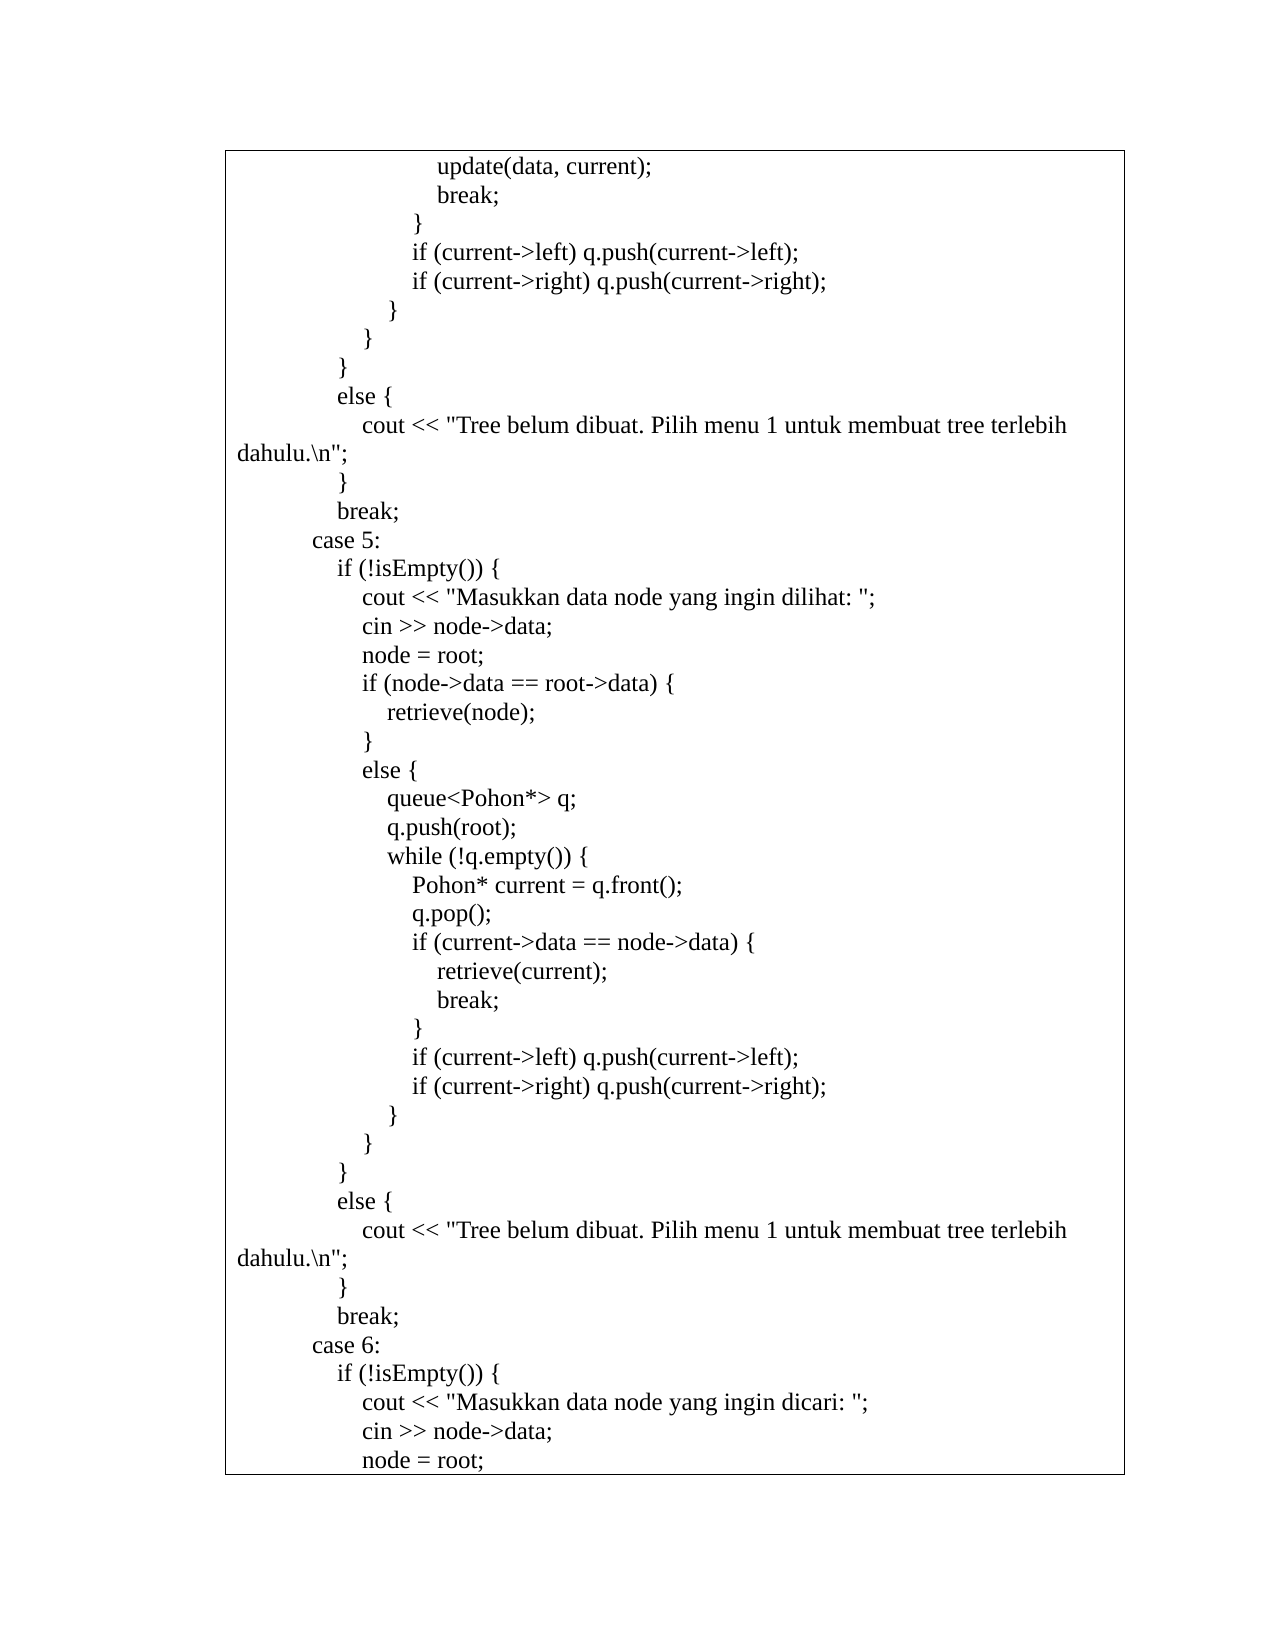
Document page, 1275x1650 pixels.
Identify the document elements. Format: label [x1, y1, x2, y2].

table_header [226, 151, 1124, 1473]
